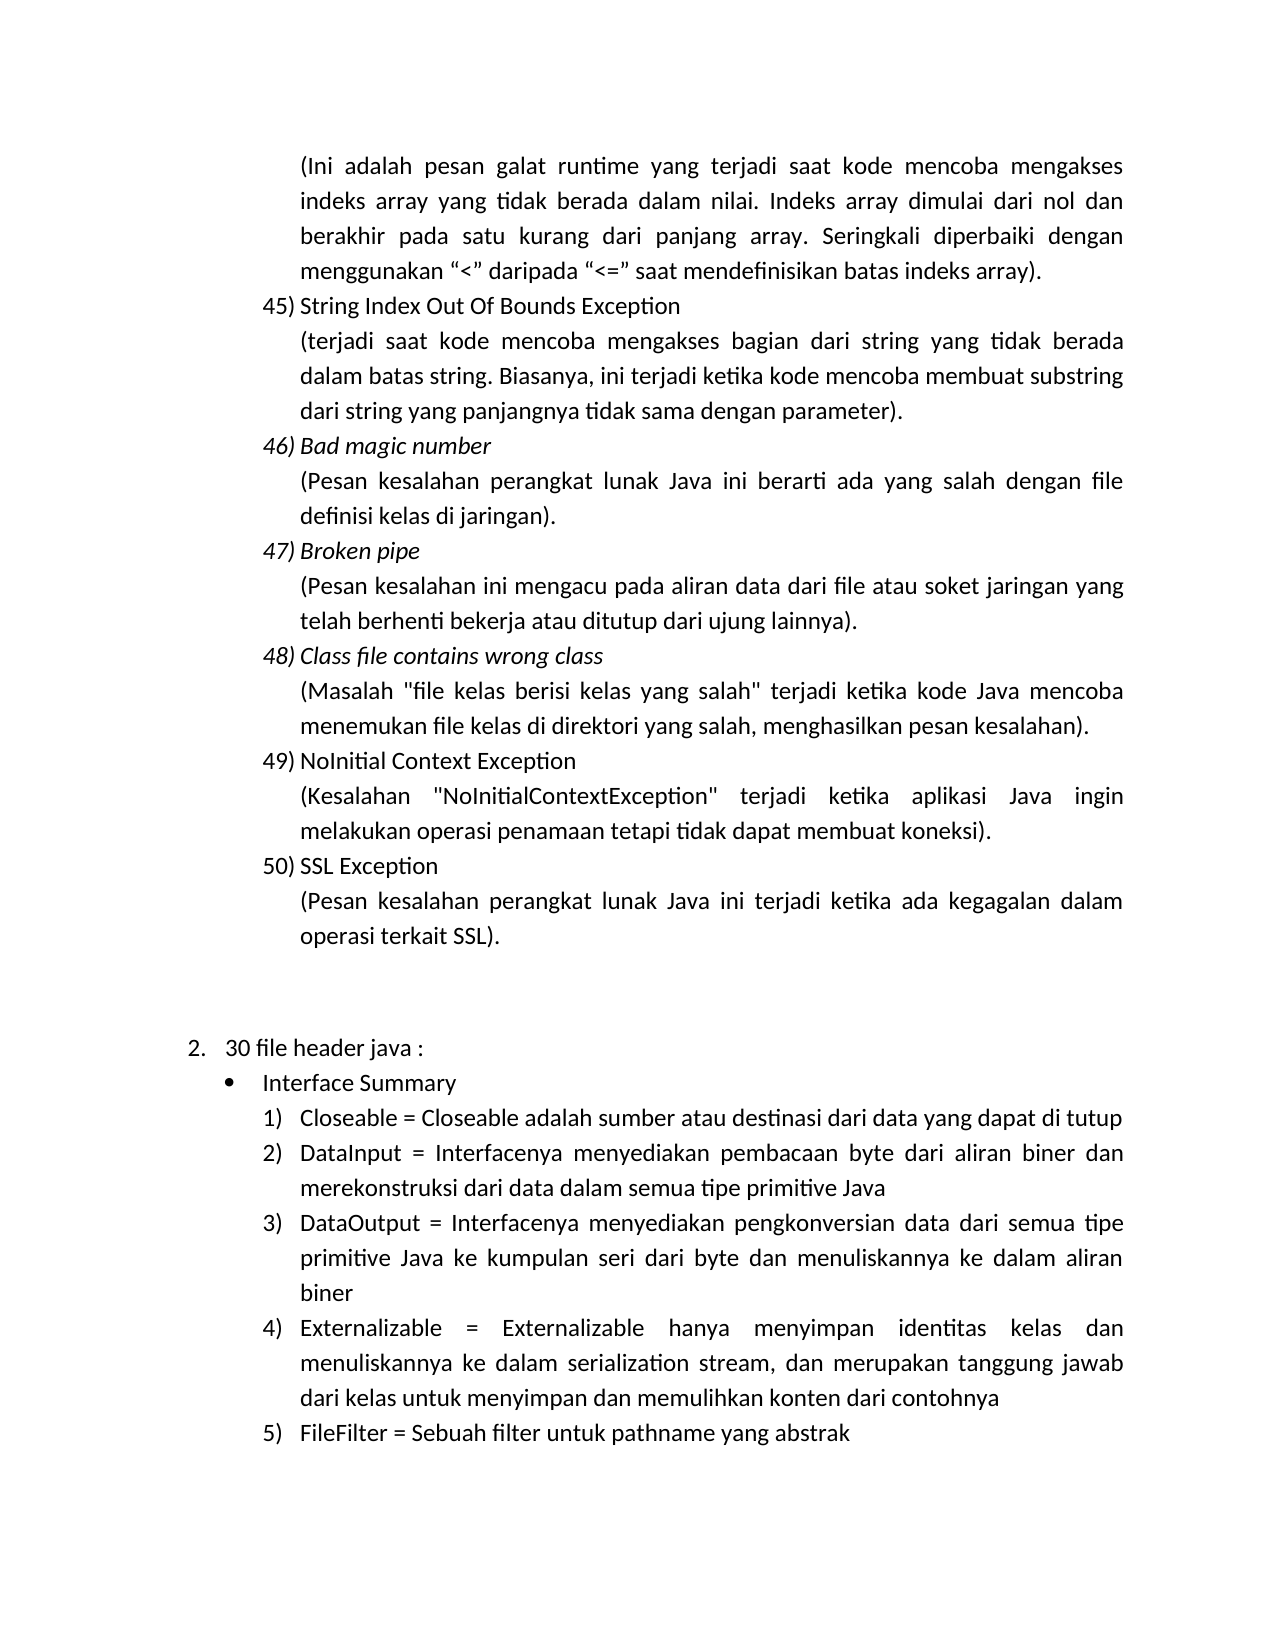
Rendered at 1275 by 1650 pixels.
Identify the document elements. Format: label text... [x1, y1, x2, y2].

list Interface Summary [225, 1067, 1125, 1097]
list FileFilter = Sebuah filter untuk pathname yang abstrak [262, 1417, 1125, 1447]
list Class file contains wrong class [262, 640, 1125, 671]
list Broken pipe [262, 535, 1125, 566]
list SSL Exception [262, 850, 1125, 881]
list (terjadi saat kode mencoba mengakses bagian dari string yang tidak berada dalam batas string. Biasanya, ini terjadi ketika kode mencoba membuat substring dari string yang panjangnya tidak sama dengan parameter). [300, 325, 1125, 426]
list (Kesalahan "NoInitialContextException" terjadi ketika aplikasi Java ingin melakukan operasi penamaan tetapi tidak dapat membuat koneksi). [300, 780, 1125, 846]
list Closeable = Closeable adalah sumber atau destinasi dari data yang dapat di tutup [262, 1102, 1125, 1132]
list (Pesan kesalahan perangkat lunak Java ini berarti ada yang salah dengan file definisi kelas di jaringan). [300, 465, 1125, 531]
list Bad magic number [262, 430, 1125, 461]
list Externalizable = Externalizable hanya menyimpan identitas kelas dan menuliskannya ke dalam serialization stream, dan merupakan tanggung jawab dari kelas untuk menyimpan dan memulihkan konten dari contohnya [262, 1312, 1125, 1412]
list String Index Out Of Bounds Exception [262, 290, 1125, 321]
list (Ini adalah pesan galat runtime yang terjadi saat kode mencoba mengakses indeks array yang tidak berada dalam nilai. Indeks array dimulai dari nol dan berakhir pada satu kurang dari panjang array. Seringkali diperbaiki dengan menggunakan “<” daripada “<=” saat mendefinisikan batas indeks array). [300, 150, 1125, 286]
list (Pesan kesalahan perangkat lunak Java ini terjadi ketika ada kegagalan dalam operasi terkait SSL). [300, 885, 1125, 951]
list 30 file header java : [187, 1032, 1125, 1062]
list (Pesan kesalahan ini mengacu pada aliran data dari file atau soket jaringan yang telah berhenti bekerja atau ditutup dari ujung lainnya). [300, 570, 1125, 636]
list (Masalah "file kelas berisi kelas yang salah" terjadi ketika kode Java mencoba menemukan file kelas di direktori yang salah, menghasilkan pesan kesalahan). [300, 675, 1125, 741]
list DataInput = Interfacenya menyediakan pembacaan byte dari aliran biner dan merekonstruksi dari data dalam semua tipe primitive Java [262, 1137, 1125, 1202]
list DataOutput = Interfacenya menyediakan pengkonversian data dari semua tipe primitive Java ke kumpulan seri dari byte dan menuliskannya ke dalam aliran biner [262, 1207, 1125, 1307]
list NoInitial Context Exception [262, 745, 1125, 776]
